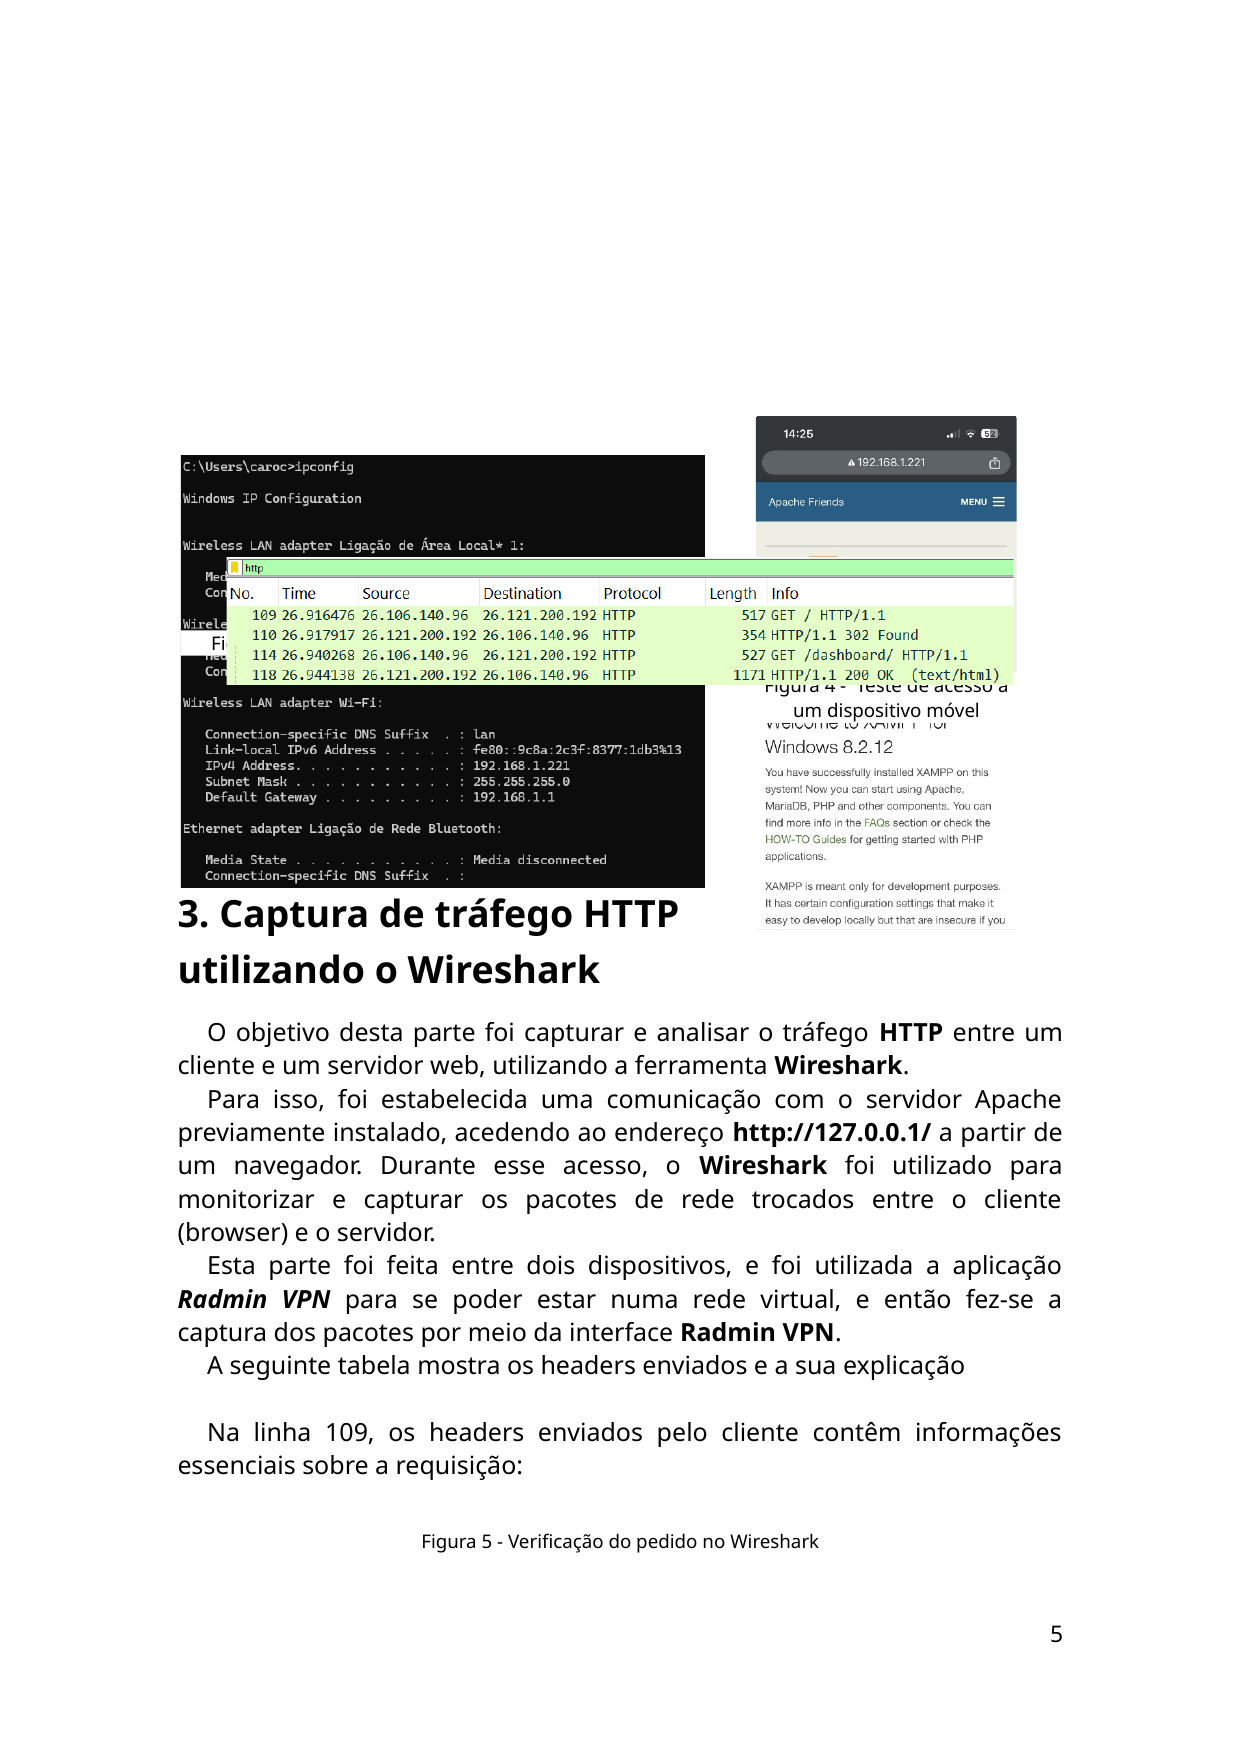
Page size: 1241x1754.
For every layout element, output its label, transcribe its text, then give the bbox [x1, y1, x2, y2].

text 3. Captura de tráfego HTTP utilizando o Wireshark [177, 812, 1063, 994]
text Para isso, foi estabelecida uma comunicação com o servidor Apache previamente instalado, acedendo ao endereço http://127.0.0.1/ a partir de um navegador. Durante esse acesso, o Wireshark foi utilizado para monitorizar e capturar os pacotes de rede trocados entre o cliente (browser) e o servidor. [177, 1081, 1063, 1248]
text Esta parte foi feita entre dois dispositivos, e foi utilizada a aplicação Radmin VPN para se poder estar numa rede virtual, e então fez-se a captura dos pacotes por meio da interface Radmin VPN. [177, 1248, 1063, 1348]
picture [180, 416, 1017, 888]
text Na linha 109, os headers enviados pelo cliente contêm informações essenciais sobre a requisição: [177, 1415, 1063, 1481]
text A seguinte tabela mostra os headers enviados e a sua explicação [177, 1348, 1063, 1381]
text O objetivo desta parte foi capturar e analisar o tráfego HTTP entre um cliente e um servidor web, utilizando a ferramenta Wireshark. [177, 1015, 1063, 1081]
picture [755, 723, 1017, 930]
